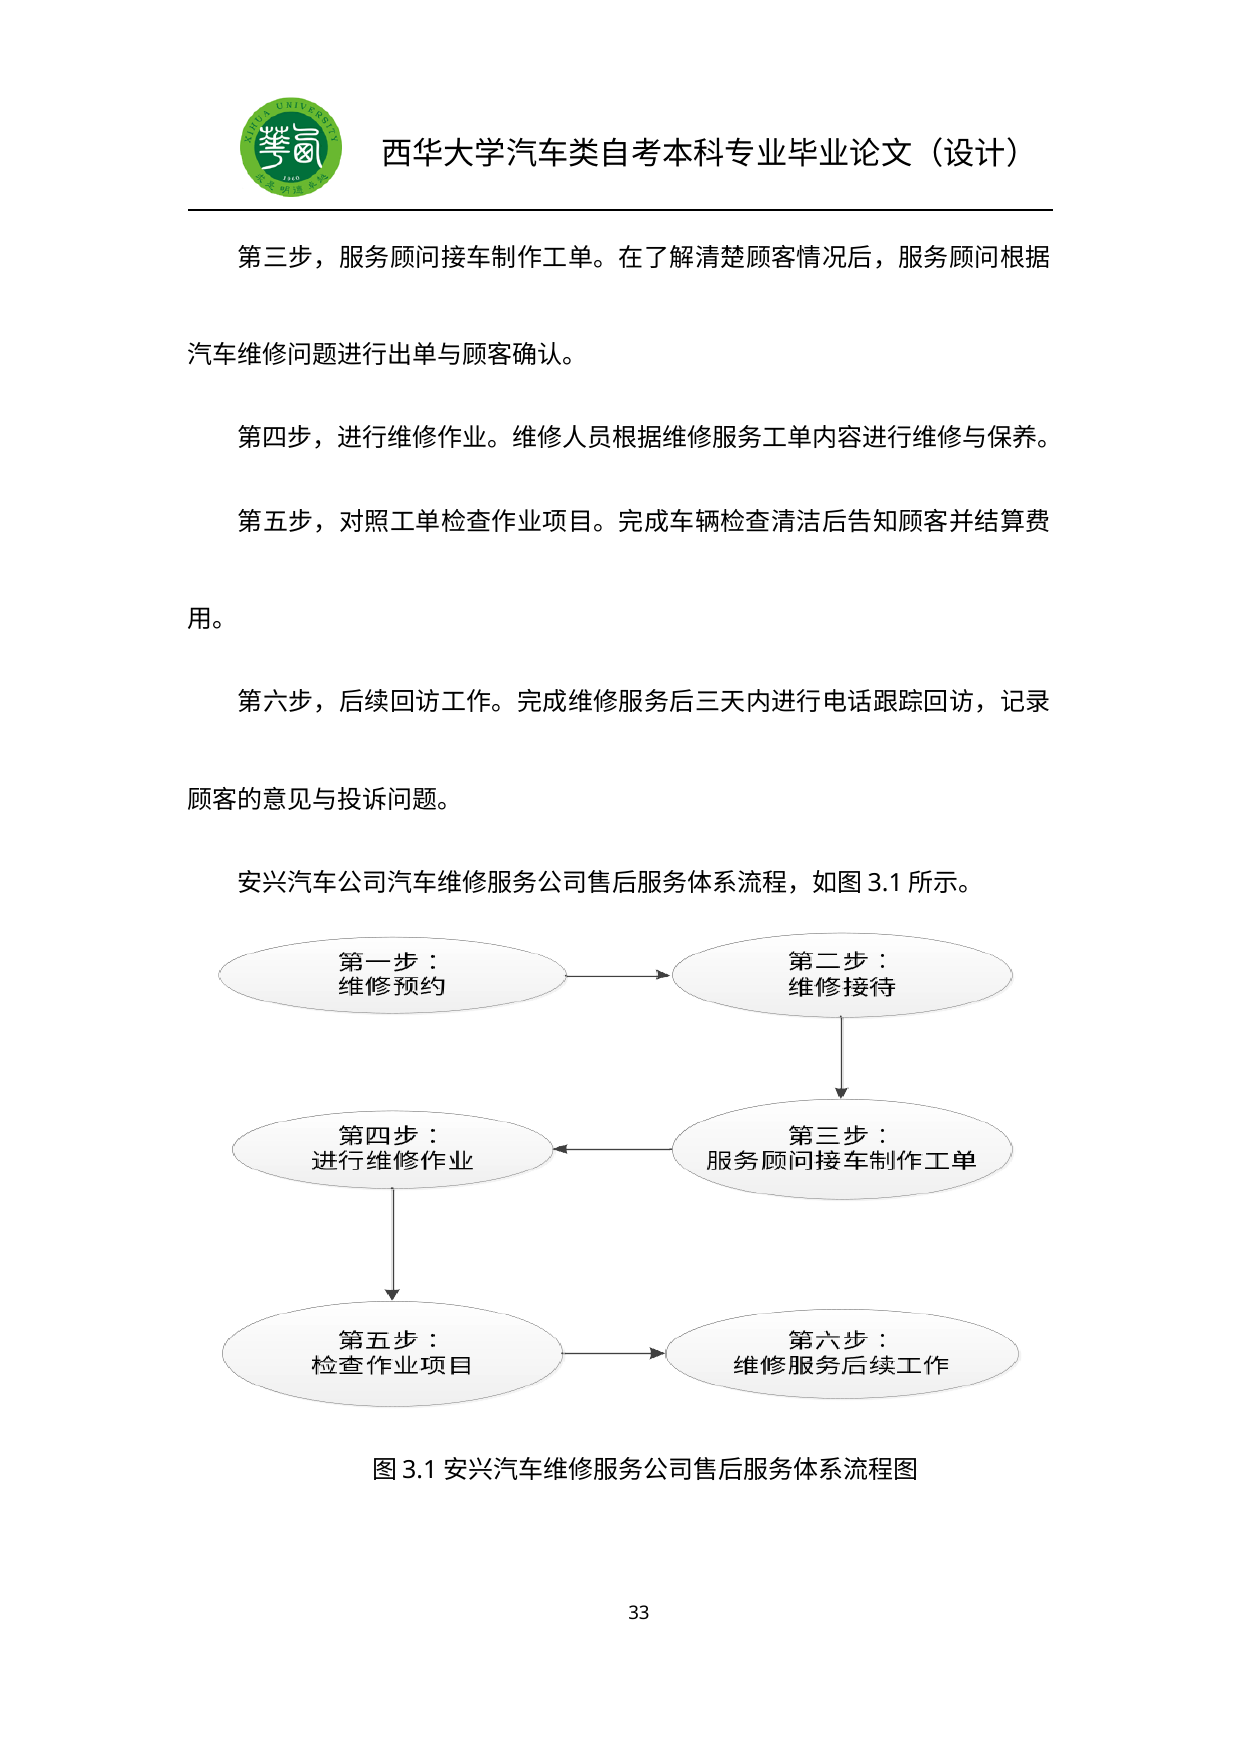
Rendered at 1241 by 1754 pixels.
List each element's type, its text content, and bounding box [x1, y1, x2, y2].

text 第三步，服务顾问接车制作工单。在了解清楚顾客情况后，服务顾问根据汽车维修问题进行出单与顾客确认。 [187, 223, 1053, 385]
picture [225, 88, 357, 208]
text 图3.1 安兴汽车维修服务公司售后服务体系流程图 [187, 1435, 1053, 1500]
text 第六步，后续回访工作。完成维修服务后三天内进行电话跟踪回访，记录顾客的意见与投诉问题。 [187, 667, 1053, 830]
text 安兴汽车公司汽车维修服务公司售后服务体系流程，如图3.1所示。 [187, 848, 1053, 913]
text 第五步，对照工单检查作业项目。完成车辆检查清洁后告知顾客并结算费用。 [187, 487, 1053, 649]
text 第四步，进行维修作业。维修人员根据维修服务工单内容进行维修与保养。 [187, 403, 1053, 468]
